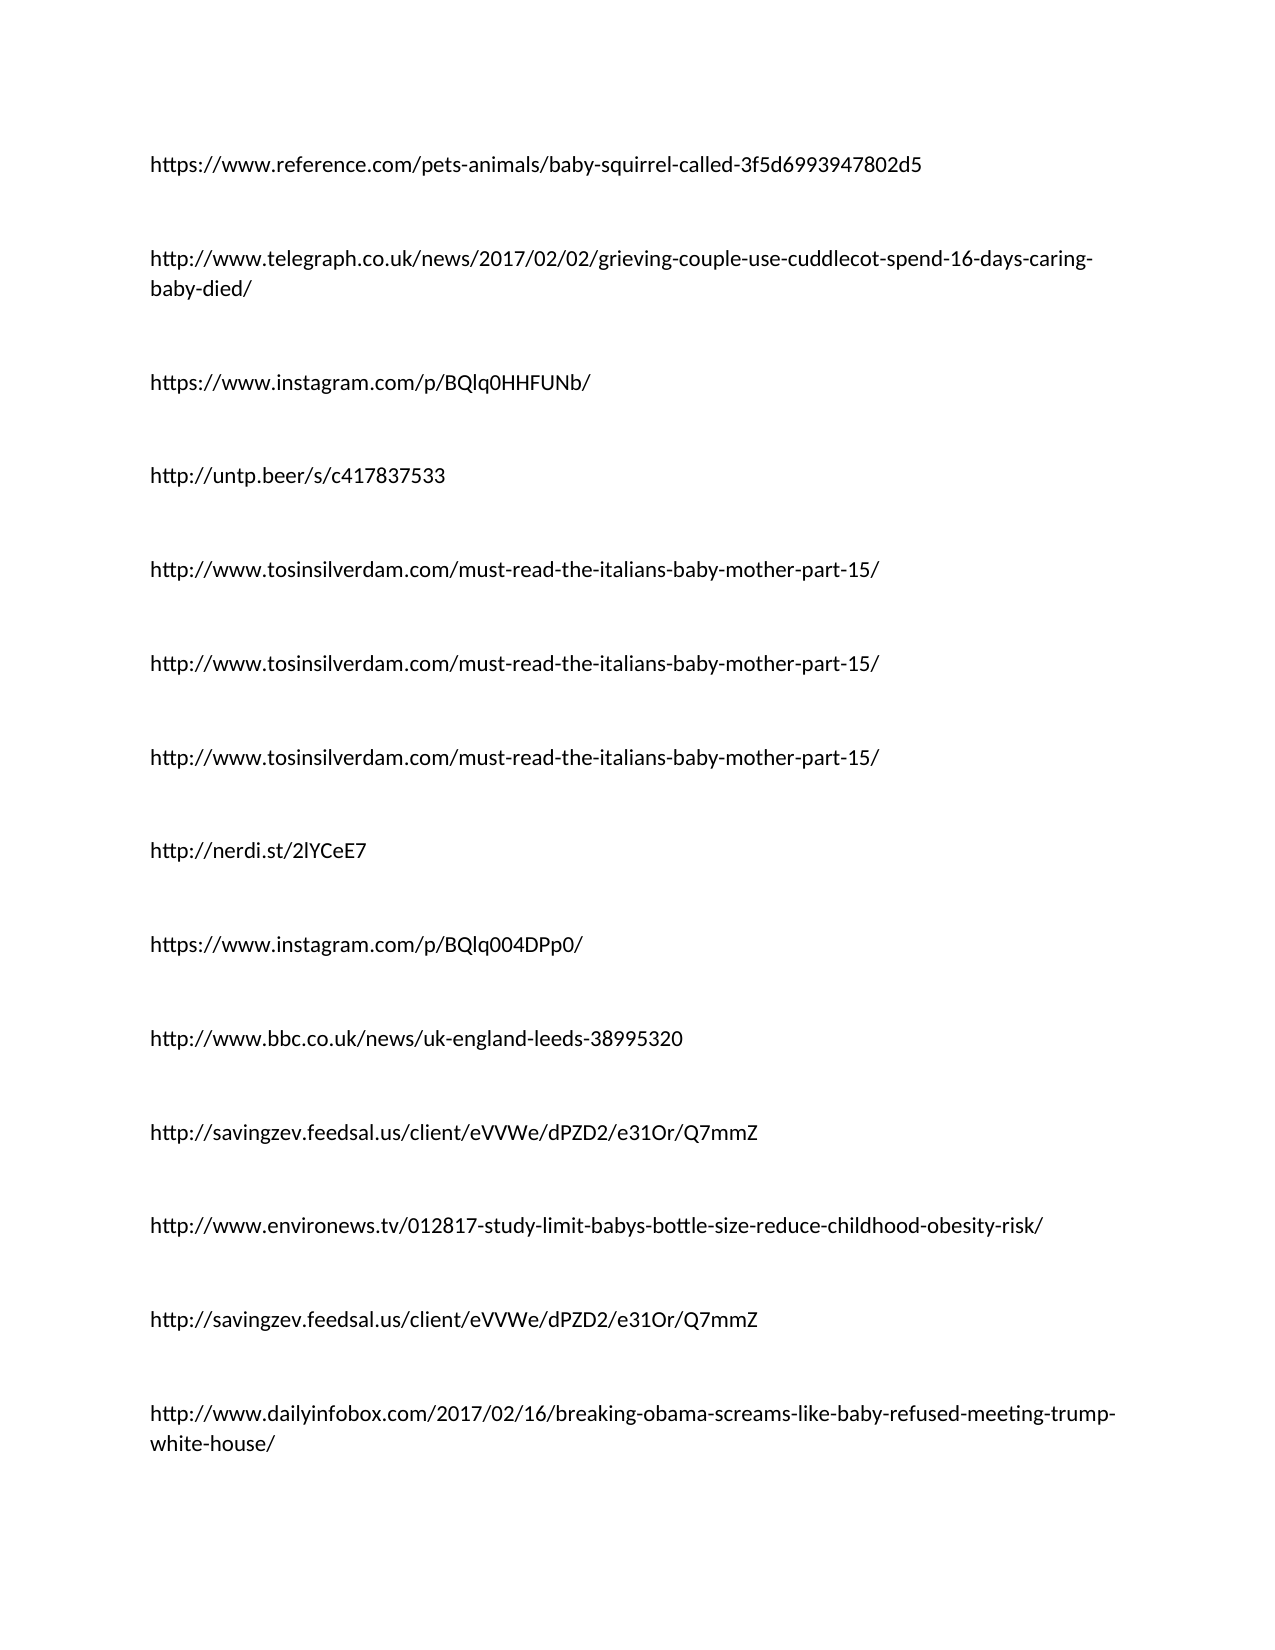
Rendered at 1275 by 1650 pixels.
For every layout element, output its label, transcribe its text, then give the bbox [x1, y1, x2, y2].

text http://www.dailyinfobox.com/2017/02/16/breaking-obama-screams-like-baby-refused-meeting-trump-white-house/ [150, 1399, 1125, 1457]
text http://www.tosinsilverdam.com/must-read-the-italians-baby-mother-part-15/ [150, 649, 1125, 677]
text http://www.telegraph.co.uk/news/2017/02/02/grieving-couple-use-cuddlecot-spend-16-days-caring-baby-died/ [150, 244, 1125, 302]
text https://www.reference.com/pets-animals/baby-squirrel-called-3f5d6993947802d5 [150, 150, 1125, 178]
text http://www.bbc.co.uk/news/uk-england-leeds-38995320 [150, 1024, 1125, 1052]
text https://www.instagram.com/p/BQlq0HHFUNb/ [150, 368, 1125, 396]
text http://untp.beer/s/c417837533 [150, 461, 1125, 489]
text https://www.instagram.com/p/BQlq004DPp0/ [150, 930, 1125, 958]
text http://www.tosinsilverdam.com/must-read-the-italians-baby-mother-part-15/ [150, 555, 1125, 583]
text http://www.environews.tv/012817-study-limit-babys-bottle-size-reduce-childhood-obesity-risk/ [150, 1211, 1125, 1239]
text http://savingzev.feedsal.us/client/eVVWe/dPZD2/e31Or/Q7mmZ [150, 1118, 1125, 1146]
text http://savingzev.feedsal.us/client/eVVWe/dPZD2/e31Or/Q7mmZ [150, 1305, 1125, 1333]
text http://www.tosinsilverdam.com/must-read-the-italians-baby-mother-part-15/ [150, 743, 1125, 771]
text http://nerdi.st/2lYCeE7 [150, 836, 1125, 864]
